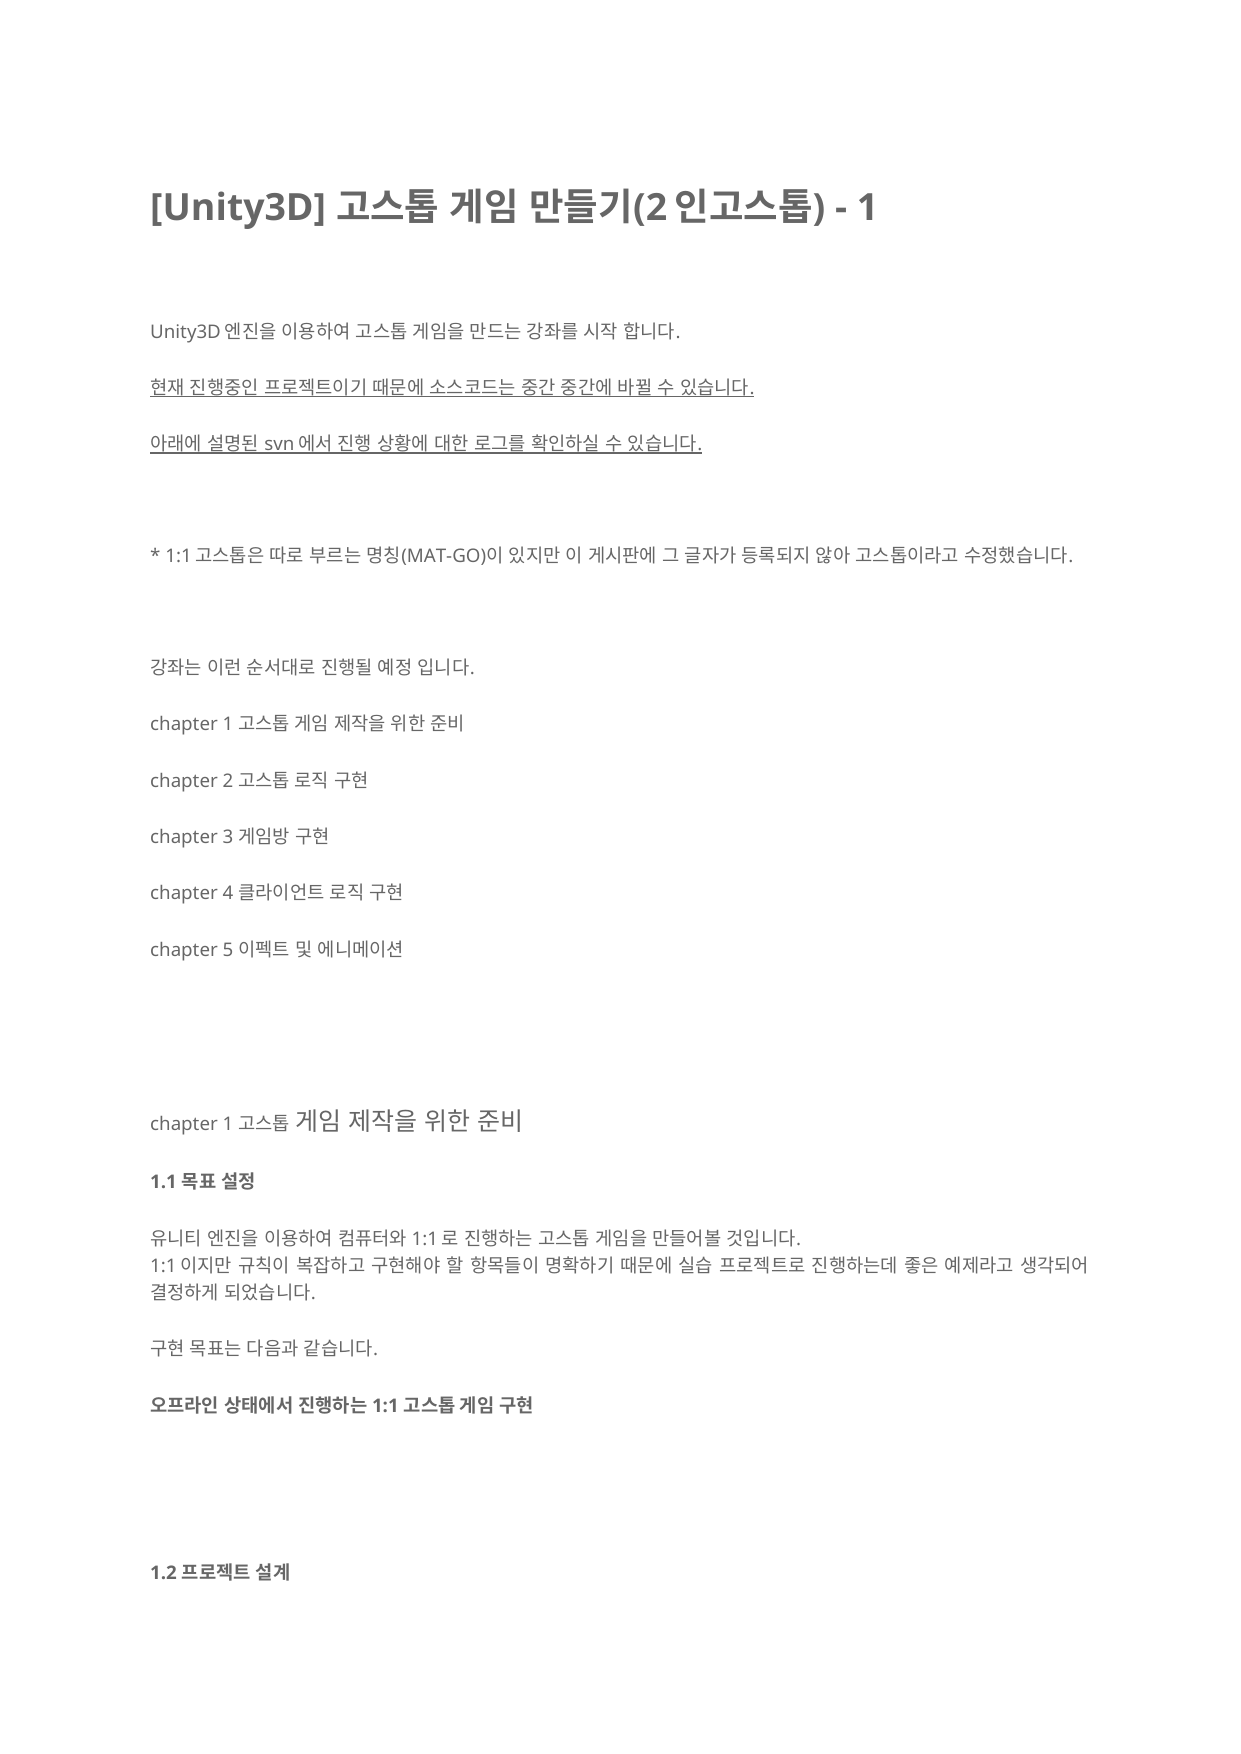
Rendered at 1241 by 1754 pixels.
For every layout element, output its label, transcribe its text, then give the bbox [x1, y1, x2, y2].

text chapter 5 이펙트 및 에니메이션 [150, 934, 1090, 961]
text [Unity3D] 고스톱 게임 만들기(2인고스톱) - 1 [150, 177, 1090, 232]
text 1.1 목표 설정 [150, 1167, 1090, 1194]
text chapter 3 게임방 구현 [150, 822, 1090, 849]
text 현재 진행중인 프로젝트이기 때문에 소스코드는 중간 중간에 바뀔 수 있습니다. [150, 373, 1090, 400]
text 1.2 프로젝트 설계 [150, 1557, 1090, 1585]
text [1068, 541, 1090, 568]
text 강좌는 이런 순서대로 진행될 예정 입니다. [150, 652, 1090, 680]
text chapter 1 고스톱 게임 제작을 위한 준비 [150, 1101, 1090, 1138]
text chapter 1 고스톱 게임 제작을 위한 준비 [150, 709, 1090, 736]
text 오프라인 상태에서 진행하는 1:1 고스톱 게임 구현 [150, 1390, 1090, 1417]
text chapter 2 고스톱 로직 구현 [150, 765, 1090, 792]
text 유니티 엔진을 이용하여 컴퓨터와 1:1로 진행하는 고스톱 게임을 만들어볼 것입니다. 1:1이지만 규칙이 복잡하고 구현해야 할 항목들이 명확하기 때문에 실습 프로젝트로 진행하는데 좋은 예제라고 생각되어 결정하게 되었습니다. [150, 1223, 1090, 1305]
text Unity3D엔진을 이용하여 고스톱 게임을 만드는 강좌를 시작 합니다. [150, 316, 1090, 343]
text 구현 목표는 다음과 같습니다. [150, 1334, 1090, 1361]
text chapter 4 클라이언트 로직 구현 [150, 878, 1090, 905]
text 아래에 설명된 svn에서 진행 상황에 대한 로그를 확인하실 수 있습니다. [150, 429, 1090, 456]
